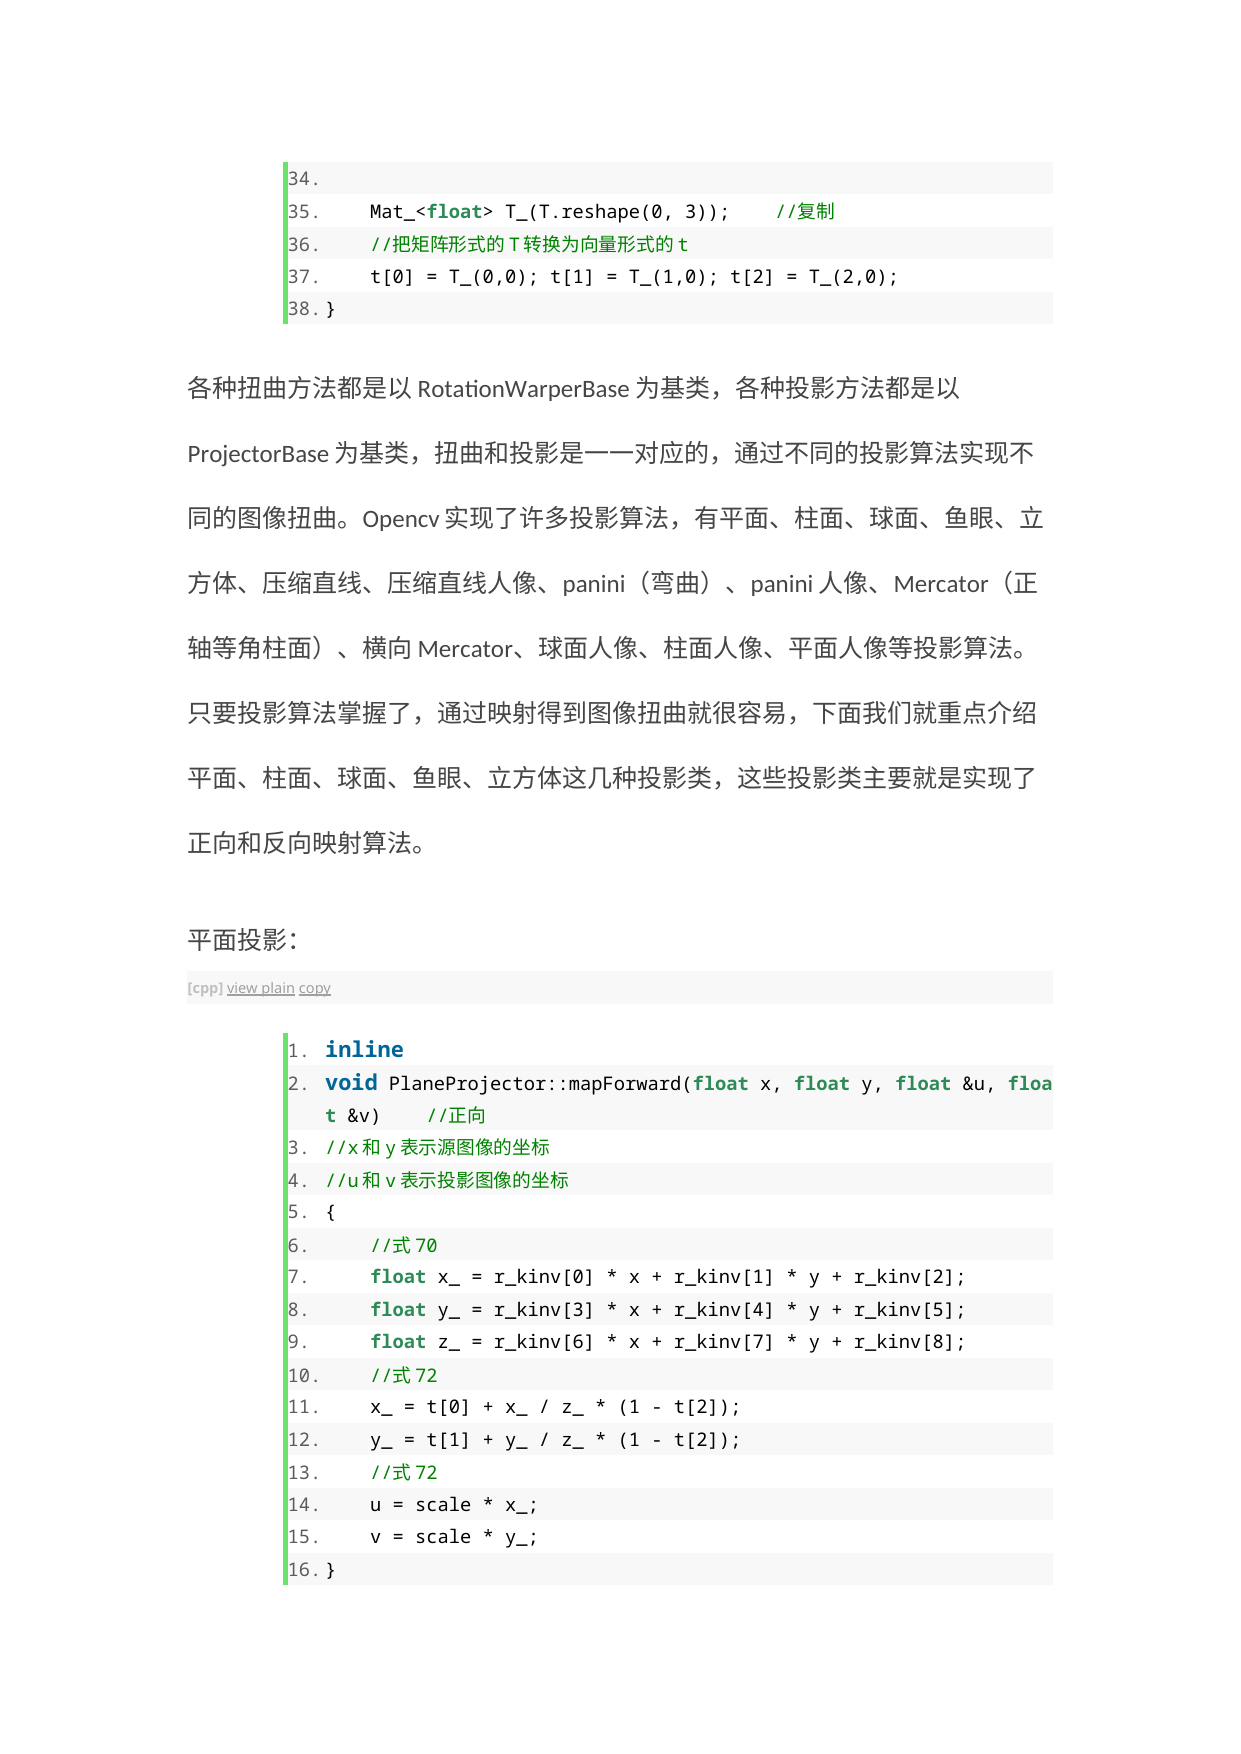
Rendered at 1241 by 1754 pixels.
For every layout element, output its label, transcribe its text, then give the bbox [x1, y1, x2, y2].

list //式70 [288, 1228, 1053, 1260]
list void PlaneProjector::mapForward(float x, float y, float &u, float &v) //正向 [288, 1065, 1053, 1130]
text [cpp] view plain copy [187, 971, 1053, 1004]
text 平面投影： [187, 906, 1053, 971]
list float x_ = r_kinv[0] * x + r_kinv[1] * y + r_kinv[2]; [288, 1260, 1053, 1293]
list float y_ = r_kinv[3] * x + r_kinv[4] * y + r_kinv[5]; [288, 1293, 1053, 1325]
list t[0] = T_(0,0); t[1] = T_(1,0); t[2] = T_(2,0); [288, 259, 1053, 292]
list //把矩阵形式的T转换为向量形式的t [288, 227, 1053, 259]
list y_ = t[1] + y_ / z_ * (1 - t[2]); [288, 1423, 1053, 1455]
list float z_ = r_kinv[6] * x + r_kinv[7] * y + r_kinv[8]; [288, 1325, 1053, 1358]
list //x和y表示源图像的坐标 [288, 1130, 1053, 1163]
list } [288, 292, 1053, 324]
list x_ = t[0] + x_ / z_ * (1 - t[2]); [288, 1390, 1053, 1423]
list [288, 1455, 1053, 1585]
list { [288, 1195, 1053, 1228]
list Mat_<float> T_(T.reshape(0, 3)); //复制 [288, 194, 1053, 227]
list //式72 [288, 1358, 1053, 1390]
list //u和v表示投影图像的坐标 [288, 1163, 1053, 1195]
text 各种扭曲方法都是以RotationWarperBase为基类，各种投影方法都是以ProjectorBase为基类，扭曲和投影是一一对应的，通过不同的投影算法实现不同的图像扭曲。Opencv实现了许多投影算法，有平面、柱面、球面、鱼眼、立方体、压缩直线、压缩直线人像、panini（弯曲）、panini人像、Mercator（正轴等角柱面）、横向Mercator、球面人像、柱面人像、平面人像等投影算法。只要投影算法掌握了，通过映射得到图像扭曲就很容易，下面我们就重点介绍平面、柱面、球面、鱼眼、立方体这几种投影类，这些投影类主要就是实现了正向和反向映射算法。 [187, 354, 1053, 874]
list inline [288, 1033, 1053, 1065]
